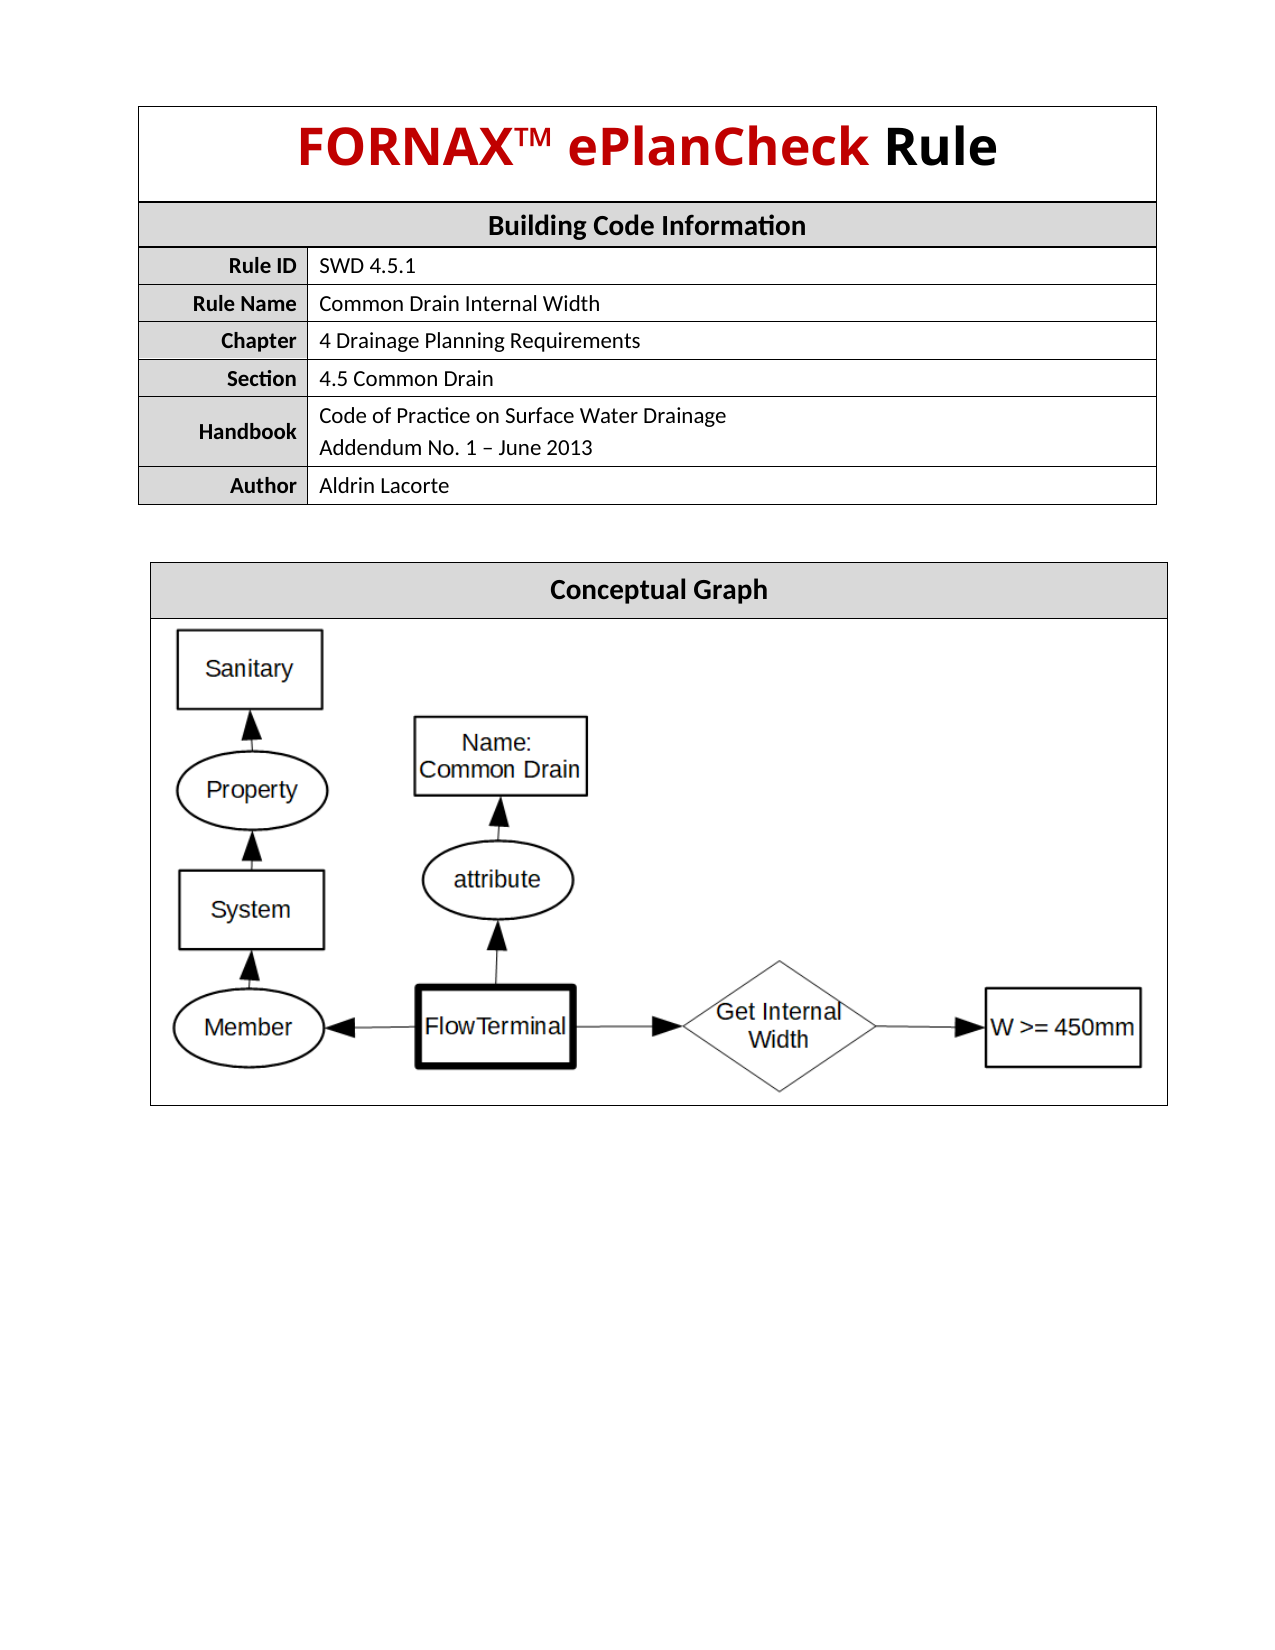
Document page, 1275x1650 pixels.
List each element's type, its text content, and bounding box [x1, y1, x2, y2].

table_cell SWD 4.5.1 [308, 248, 1156, 284]
table_cell Rule Name [139, 285, 307, 321]
picture [169, 623, 1145, 1096]
table_cell Aldrin Lacorte [308, 467, 1156, 504]
table_cell Author [139, 467, 307, 504]
table_cell Rule ID [139, 248, 307, 284]
table_cell Section [139, 360, 307, 396]
table_cell Chapter [139, 322, 307, 358]
table_cell Building Code Information [139, 203, 1156, 246]
table_cell Common Drain Internal Width [308, 285, 1156, 321]
table_cell [151, 619, 1167, 1104]
table_header Conceptual Graph [151, 563, 1167, 618]
table_cell 4.5 Common Drain [308, 360, 1156, 396]
table_cell Handbook [139, 397, 307, 466]
table_header FORNAX™ ePlanCheck Rule [139, 107, 1156, 201]
table_cell Code of Practice on Surface Water Drainage Addendum No. 1 – June 2013 [308, 397, 1156, 466]
table_cell 4 Drainage Planning Requirements [308, 322, 1156, 358]
